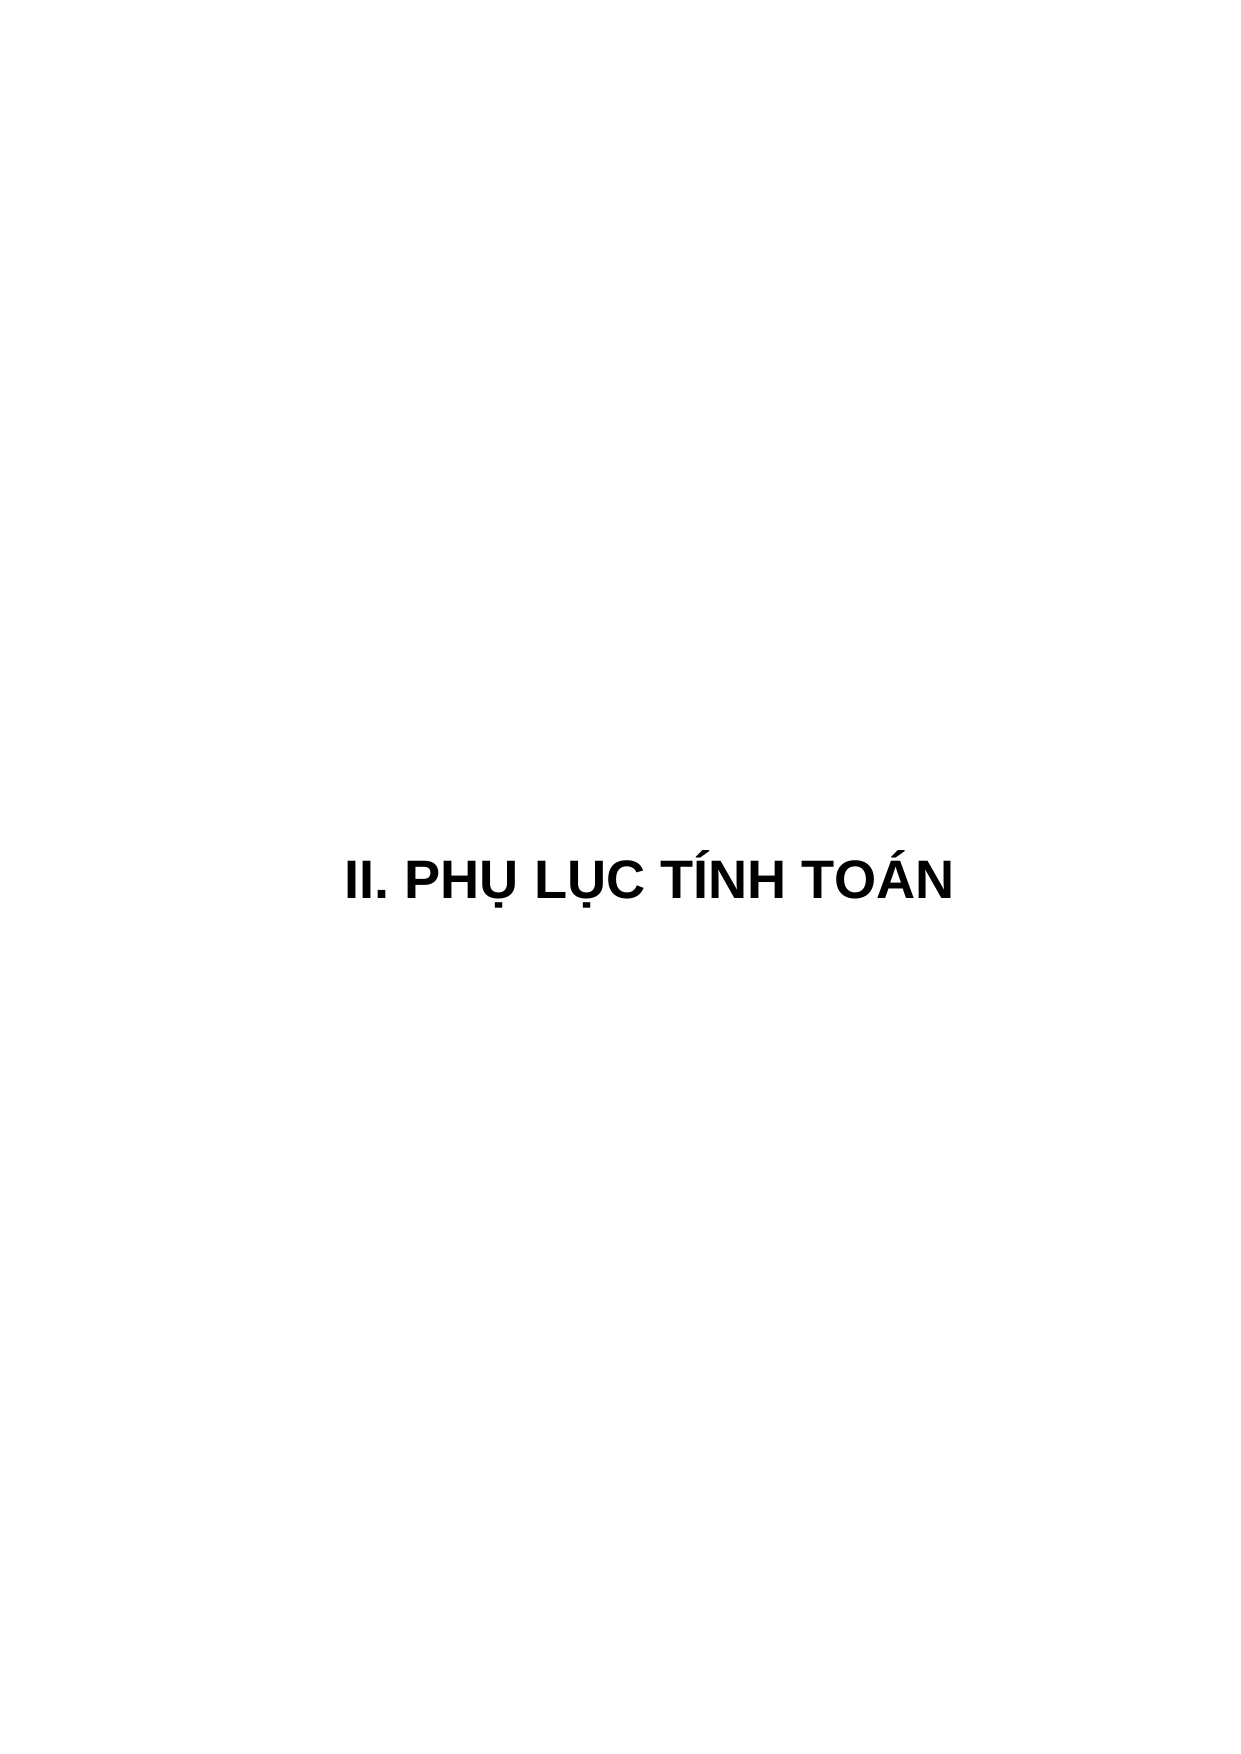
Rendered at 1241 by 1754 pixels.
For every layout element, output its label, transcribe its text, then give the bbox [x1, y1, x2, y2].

text II. PHỤ LỤC TÍNH TOÁN [177, 848, 1122, 910]
